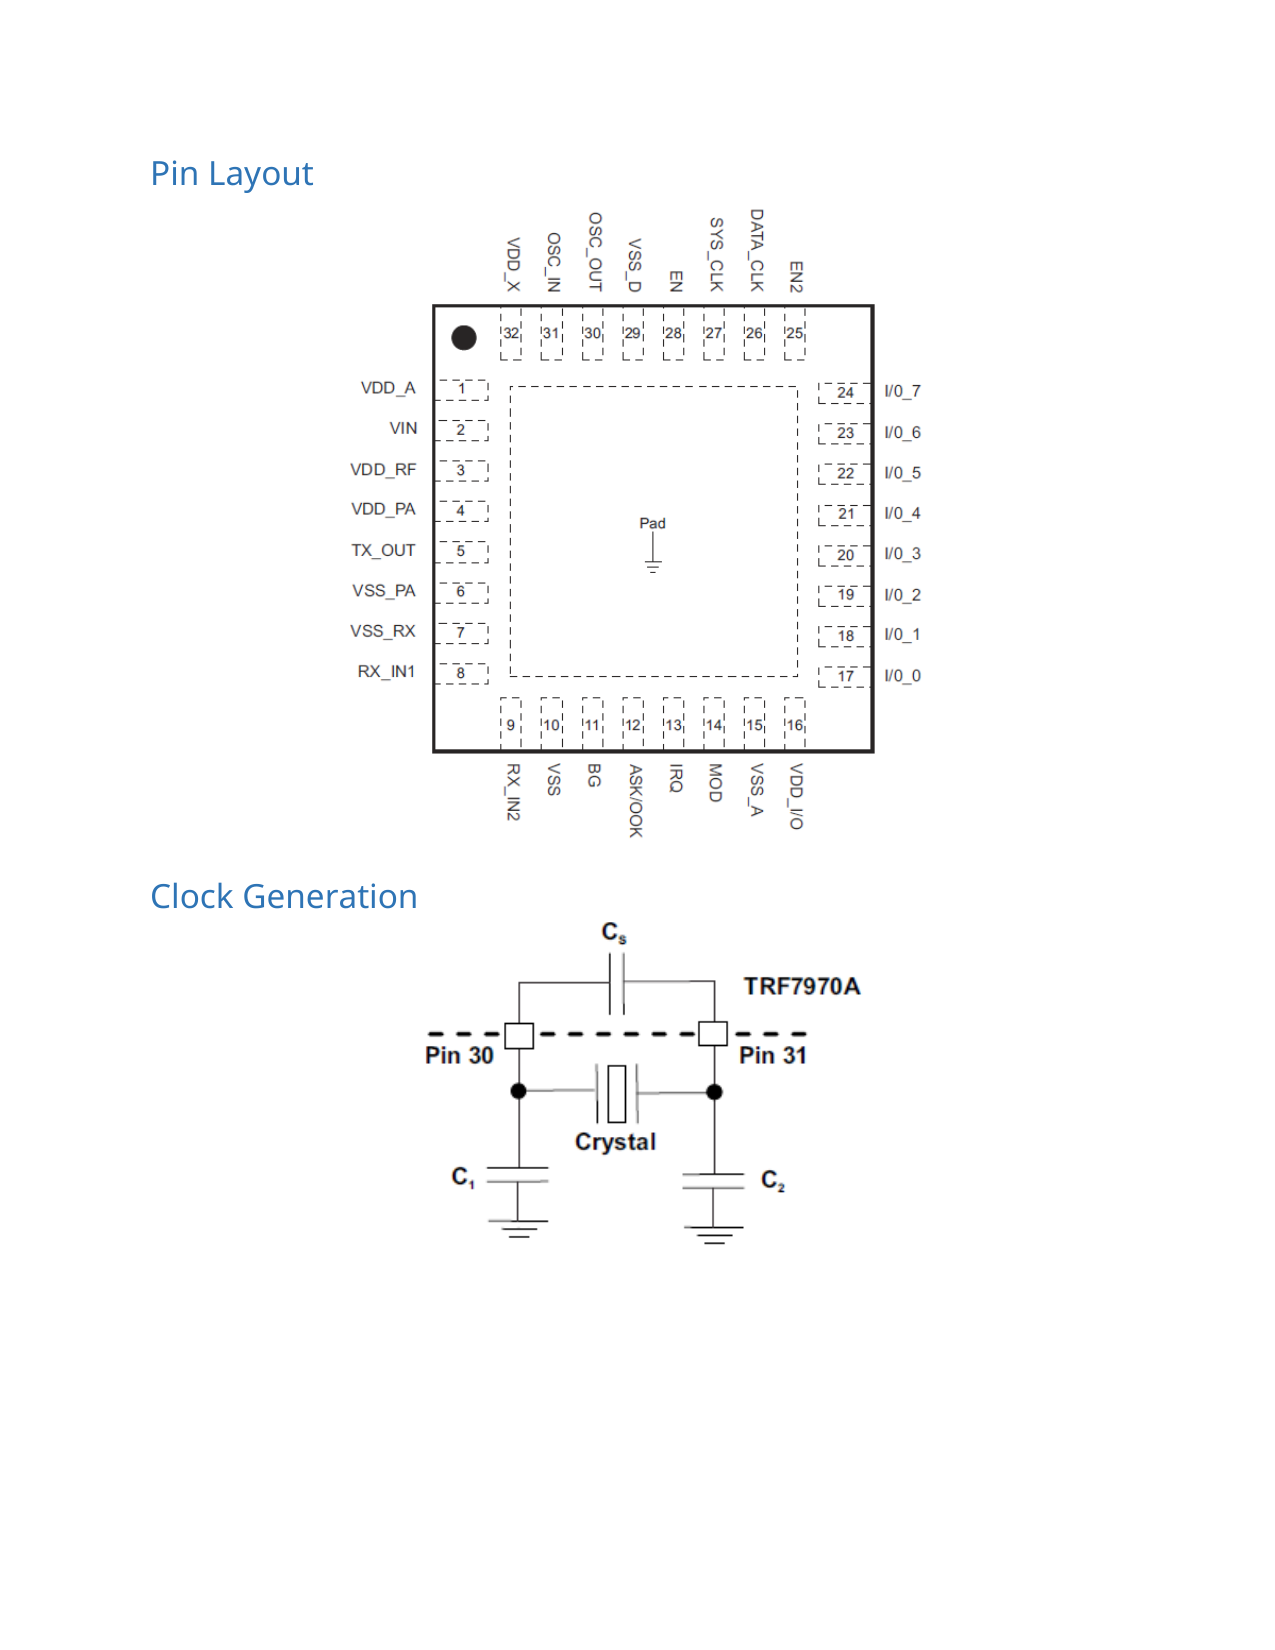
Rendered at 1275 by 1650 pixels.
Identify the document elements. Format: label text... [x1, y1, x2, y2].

picture [328, 198, 947, 846]
subtitle Clock Generation [150, 873, 1125, 918]
picture [378, 922, 897, 1260]
subtitle Pin Layout [150, 150, 1125, 195]
